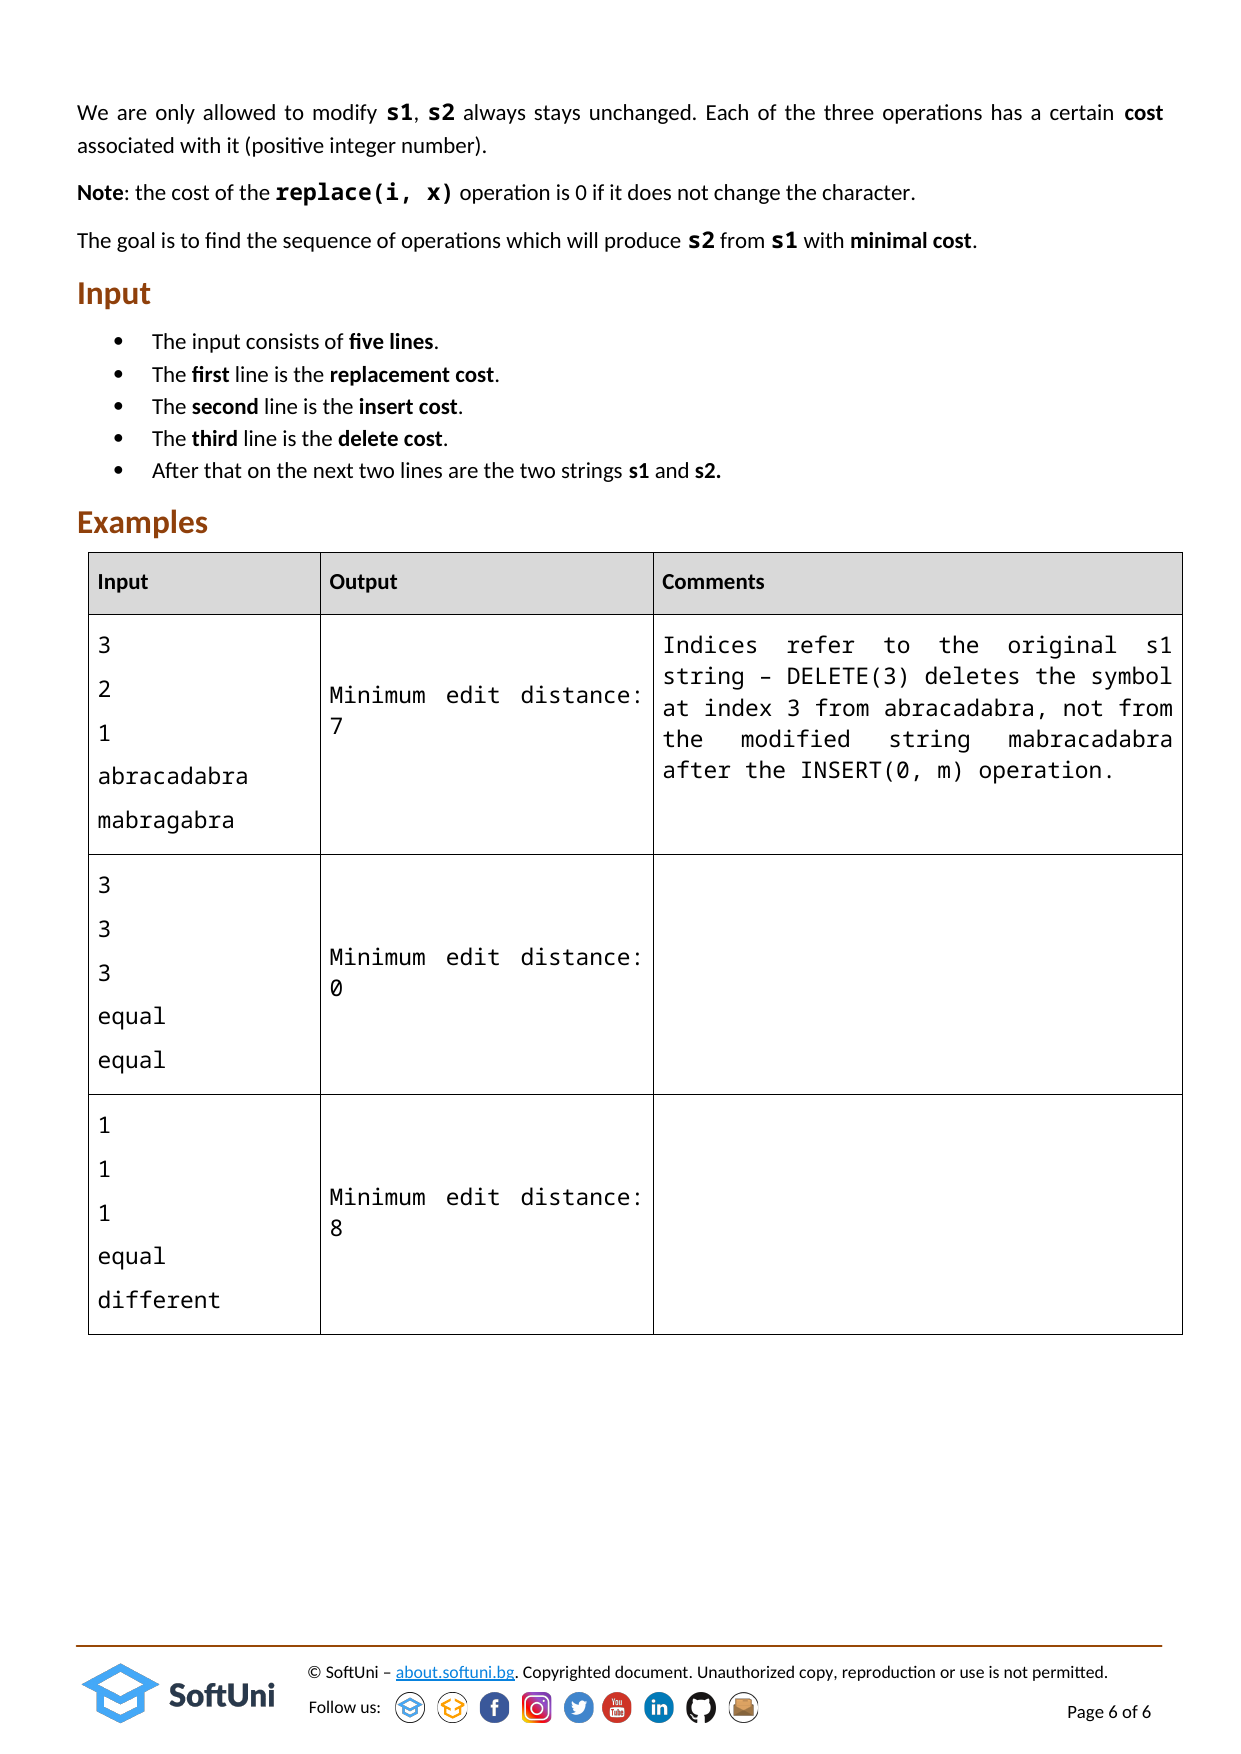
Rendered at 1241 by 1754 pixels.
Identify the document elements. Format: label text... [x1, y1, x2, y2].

picture [665, 1692, 674, 1701]
list The input consists of five lines. [114, 327, 1163, 356]
table_cell Minimum edit distance: 7 [321, 615, 653, 854]
table_cell 3 2 1 abracadabra mabragabra [89, 615, 320, 854]
list The second line is the insert cost. [114, 392, 1163, 420]
subtitle Examples [77, 501, 1163, 542]
table_cell [654, 1095, 1182, 1334]
picture [395, 1692, 425, 1723]
list The third line is the delete cost. [114, 424, 1163, 452]
subtitle Input [77, 272, 1163, 313]
table_cell [654, 855, 1182, 1094]
table_header Input [89, 553, 320, 614]
text The goal is to find the sequence of operations which will produce s2 from s1 with minimal cost. [77, 224, 1163, 255]
picture [75, 1658, 281, 1729]
table_cell 1 1 1 equal different [89, 1095, 320, 1334]
table_cell 3 3 3 equal equal [89, 855, 320, 1094]
picture [602, 1692, 632, 1723]
table_cell Indices refer to the original s1 string – DELETE(3) deletes the symbol at index 3 from abracadabra, not from the modified string mabracadabra after the INSERT(0, m) operation. [654, 615, 1182, 854]
table_cell Minimum edit distance: 0 [321, 855, 653, 1094]
text Note: the cost of the replace(i, x) operation is 0 if it does not change the character. [77, 176, 1163, 207]
table_header Output [321, 553, 653, 614]
text We are only allowed to modify s1, s2 always stays unchanged. Each of the three operations has a certain cost associated with it (positive integer number). [77, 95, 1163, 159]
picture [658, 1705, 667, 1714]
picture [564, 1692, 594, 1723]
picture [686, 1692, 716, 1723]
picture [728, 1692, 759, 1723]
picture [644, 1692, 653, 1701]
picture [437, 1692, 468, 1723]
list The first line is the replacement cost. [114, 360, 1163, 388]
picture [644, 1714, 653, 1723]
picture [665, 1714, 674, 1723]
table_header Comments [654, 553, 1182, 614]
picture [479, 1692, 510, 1723]
list After that on the next two lines are the two strings s1 and s2. [114, 456, 1163, 484]
table_cell Minimum edit distance: 8 [321, 1095, 653, 1334]
picture [522, 1692, 552, 1723]
